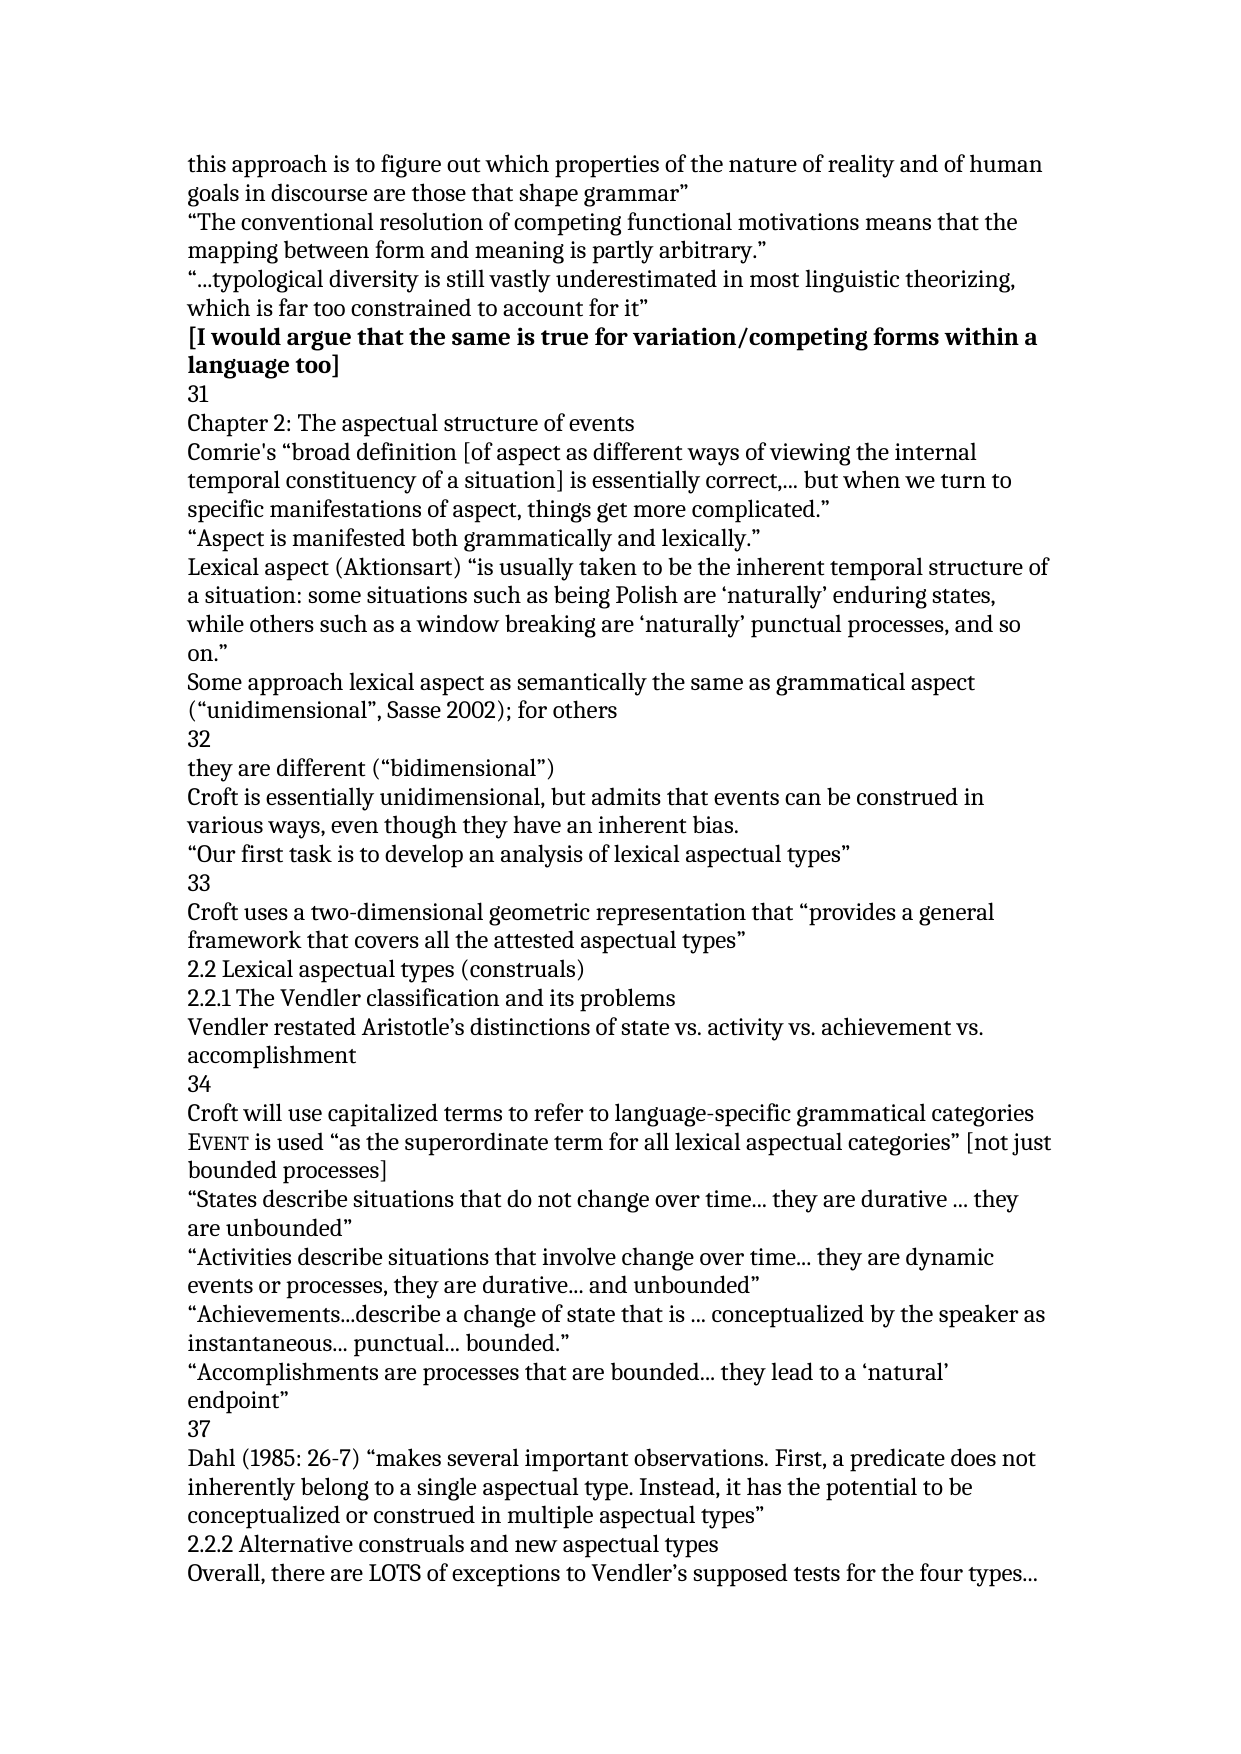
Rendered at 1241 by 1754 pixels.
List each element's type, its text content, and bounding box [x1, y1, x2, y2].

text 31 [187, 380, 1053, 409]
text 2.2.1 The Vendler classification and its problems [187, 984, 1053, 1012]
text 2.2 Lexical aspectual types (construals) [187, 955, 1053, 984]
text “...typological diversity is still vastly underestimated in most linguistic theorizing, which is far too constrained to account for it” [187, 265, 1053, 322]
text Croft is essentially unidimensional, but admits that events can be construed in various ways, even though they have an inherent bias. [187, 782, 1053, 840]
text Overall, there are LOTS of exceptions to Vendler’s supposed tests for the four types... [187, 1559, 1053, 1587]
text Croft uses a two-dimensional geometric representation that “provides a general framework that covers all the attested aspectual types” [187, 897, 1053, 955]
text Lexical aspect (Aktionsart) “is usually taken to be the inherent temporal structure of a situation: some situations such as being Polish are ‘naturally’ enduring states, while others such as a window breaking are ‘naturally’ punctual processes, and so on.” [187, 552, 1053, 667]
text Vendler restated Aristotle’s distinctions of state vs. activity vs. achievement vs. accomplishment [187, 1012, 1053, 1070]
text Some approach lexical aspect as semantically the same as grammatical aspect (“unidimensional”, Sasse 2002); for others [187, 667, 1053, 725]
text 34 [187, 1070, 1053, 1099]
text 37 [187, 1415, 1053, 1444]
text Dahl (1985: 26-7) “makes several important observations. First, a predicate does not inherently belong to a single aspectual type. Instead, it has the potential to be conceptualized or construed in multiple aspectual types” [187, 1444, 1053, 1530]
text “Our first task is to develop an analysis of lexical aspectual types” [187, 840, 1053, 869]
text “Aspect is manifested both grammatically and lexically.” [187, 524, 1053, 552]
text “Achievements...describe a change of state that is ... conceptualized by the speaker as instantaneous... punctual... bounded.” [187, 1300, 1053, 1357]
text “Accomplishments are processes that are bounded... they lead to a ‘natural’ endpoint” [187, 1357, 1053, 1415]
text “Activities describe situations that involve change over time... they are dynamic events or processes, they are durative... and unbounded” [187, 1242, 1053, 1300]
text 32 [187, 725, 1053, 754]
text 2.2.2 Alternative construals and new aspectual types [187, 1530, 1053, 1559]
text 33 [187, 869, 1053, 897]
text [187, 150, 1053, 207]
text Event is used “as the superordinate term for all lexical aspectual categories” [not just bounded processes] [187, 1127, 1053, 1185]
text Comrie's “broad definition [of aspect as different ways of viewing the internal temporal constituency of a situation] is essentially correct,... but when we turn to specific manifestations of aspect, things get more complicated.” [187, 437, 1053, 524]
text “The conventional resolution of competing functional motivations means that the mapping between form and meaning is partly arbitrary.” [187, 207, 1053, 265]
text Croft will use capitalized terms to refer to language-specific grammatical categories [187, 1099, 1053, 1127]
text [I would argue that the same is true for variation/competing forms within a language too] [187, 322, 1053, 380]
text they are different (“bidimensional”) [187, 754, 1053, 782]
text “States describe situations that do not change over time... they are durative ... they are unbounded” [187, 1185, 1053, 1242]
text Chapter 2: The aspectual structure of events [187, 409, 1053, 437]
